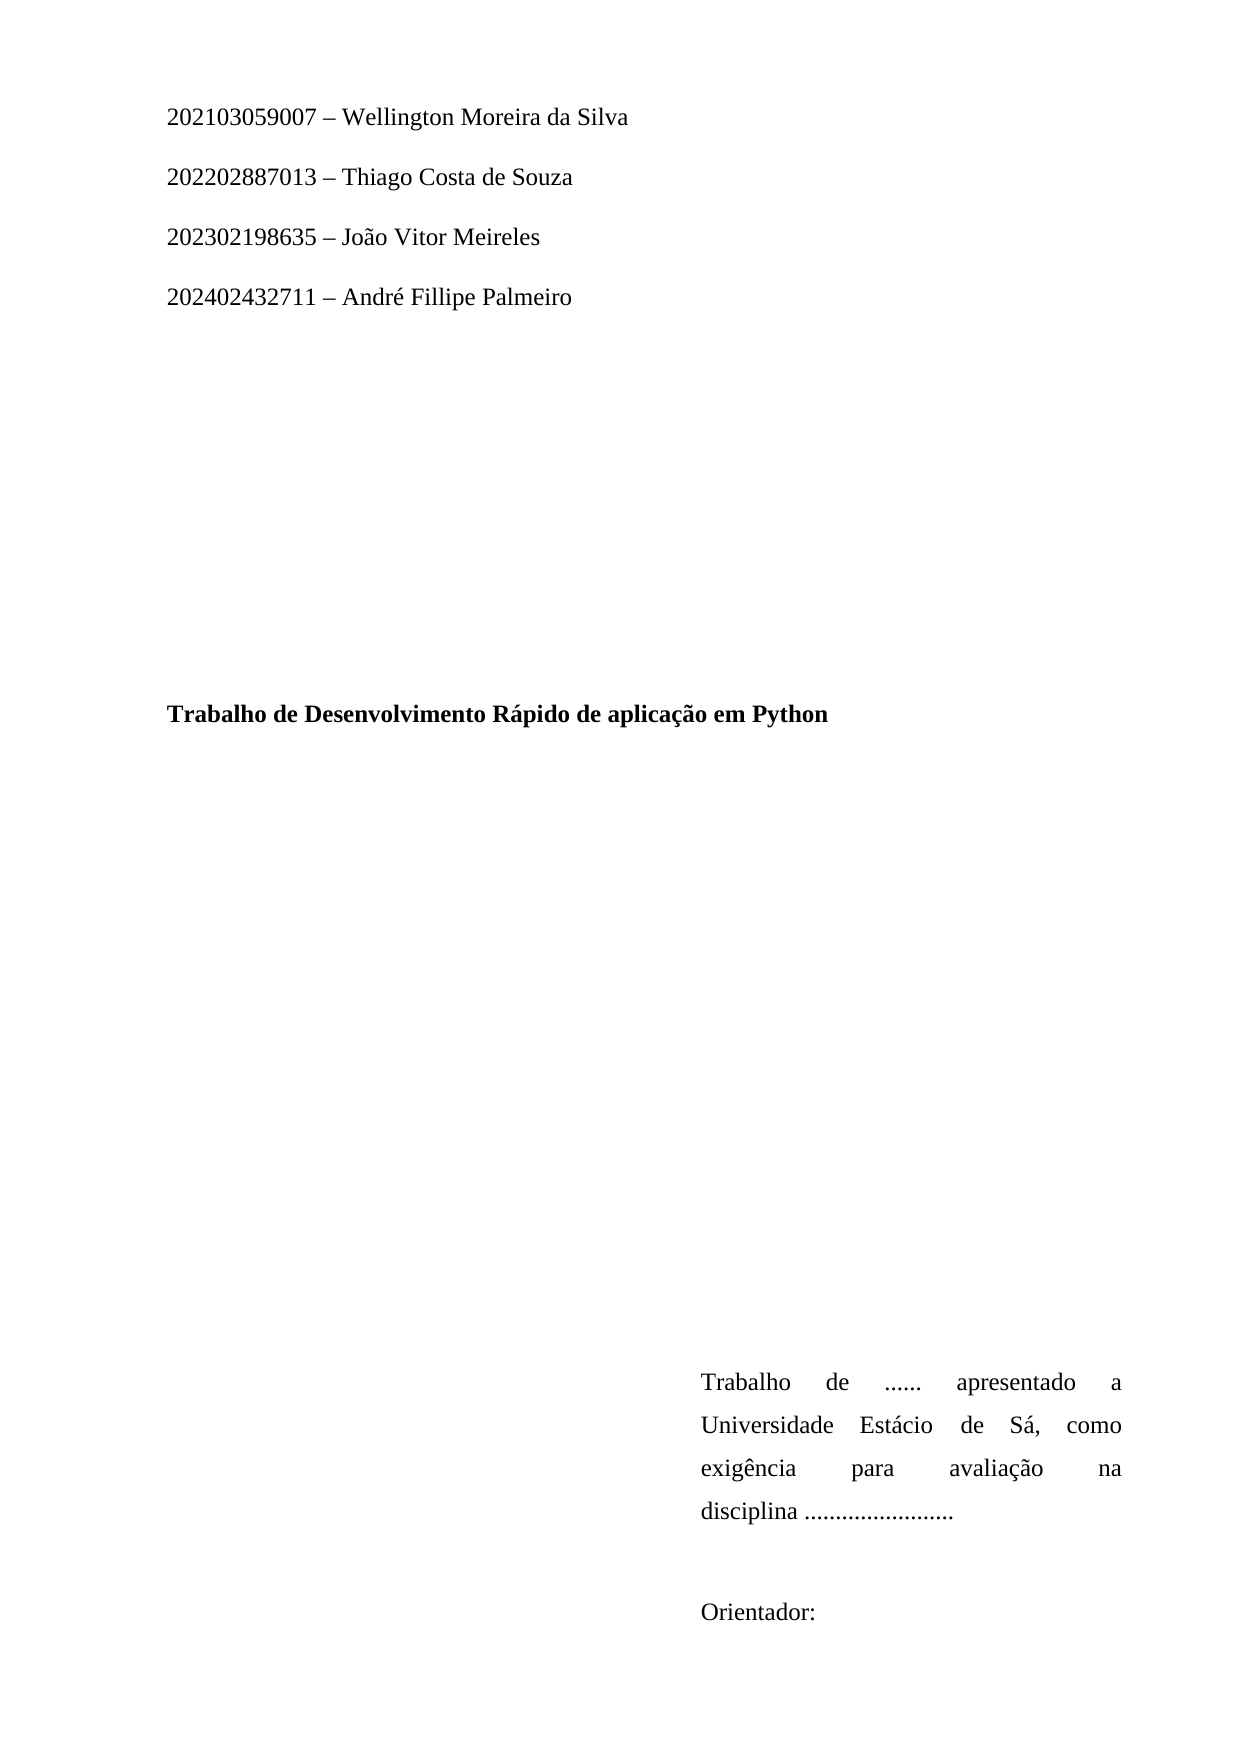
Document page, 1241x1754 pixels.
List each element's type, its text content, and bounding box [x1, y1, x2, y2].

text 202302198635 – João Vitor Meireles [167, 222, 1134, 251]
text 202103059007 – Wellington Moreira da Silva [167, 102, 1134, 131]
text 202402432711 – André Fillipe Palmeiro [167, 282, 1134, 310]
text 202202887013 – Thiago Costa de Souza [167, 162, 1134, 191]
text Trabalho de Desenvolvimento Rápido de aplicação em Python [167, 699, 1134, 727]
text Orientador: [701, 1597, 1134, 1626]
text Trabalho de ...... apresentado a Universidade Estácio de Sá, como exigência para avaliação na disciplina ........................ [701, 1367, 1122, 1525]
